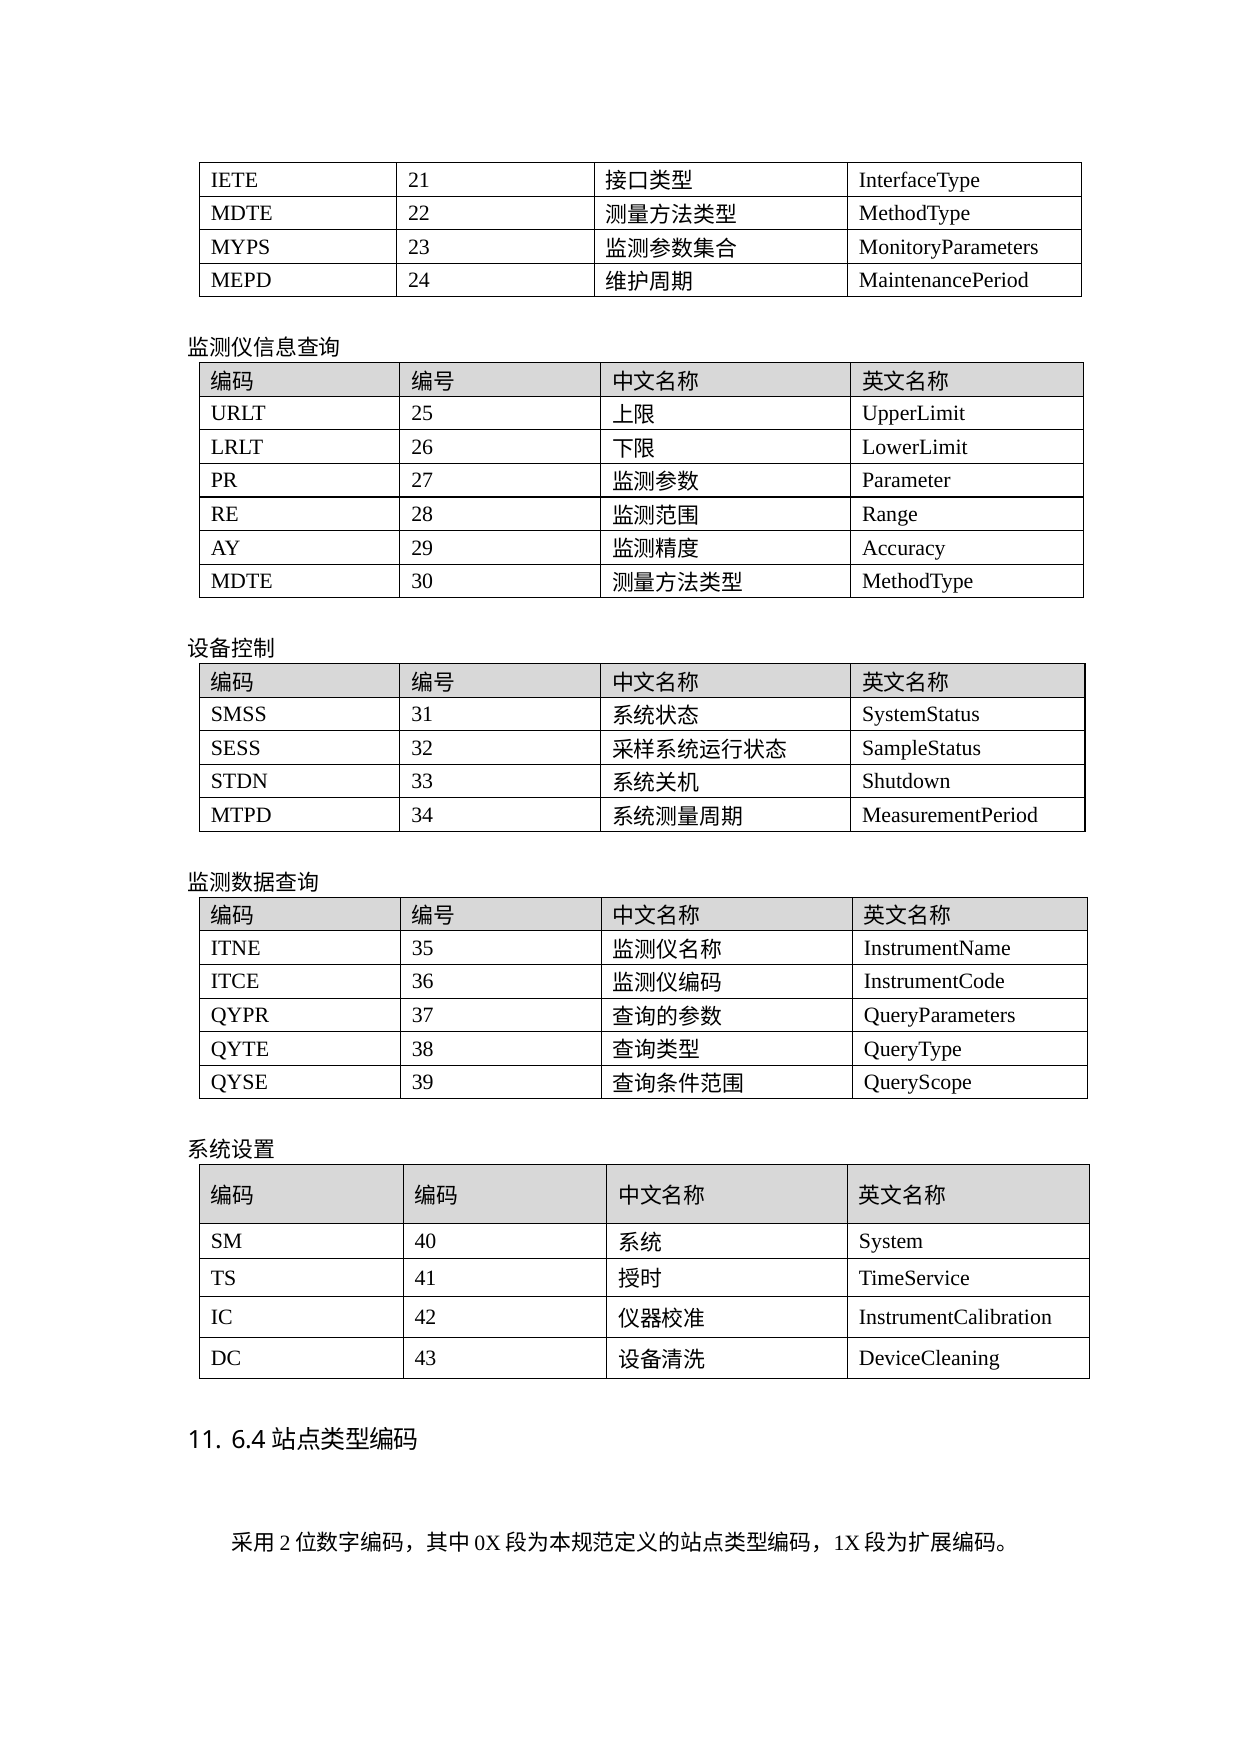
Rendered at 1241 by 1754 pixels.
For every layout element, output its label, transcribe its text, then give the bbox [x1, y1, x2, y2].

table_cell RE [200, 498, 399, 530]
table_cell 28 [400, 498, 600, 530]
table_cell Parameter [851, 464, 1083, 496]
table_cell QueryScope [853, 1066, 1087, 1098]
table_header 中文名称 [602, 898, 852, 930]
table_cell 30 [400, 565, 600, 597]
table_cell IETE [200, 163, 396, 196]
table_cell 39 [401, 1066, 601, 1098]
table_cell 系统 [607, 1224, 847, 1258]
table_cell SystemStatus [851, 698, 1084, 730]
table_cell 监测参数集合 [595, 230, 847, 263]
table_cell 35 [401, 931, 601, 964]
table_cell DeviceCleaning [848, 1338, 1089, 1377]
table_cell QueryParameters [853, 999, 1087, 1031]
table_cell 系统状态 [601, 698, 850, 730]
table_header 编码 [200, 664, 399, 697]
table_cell 监测范围 [601, 498, 850, 530]
table_header 中文名称 [607, 1165, 847, 1223]
table_cell 接口类型 [595, 163, 847, 196]
table_cell 27 [400, 464, 600, 496]
table_cell InstrumentName [853, 931, 1087, 964]
text 系统设置 [187, 1132, 1053, 1164]
table_cell 42 [404, 1297, 606, 1337]
table_cell MEPD [200, 264, 396, 296]
table_cell System [848, 1224, 1089, 1258]
table_cell 测量方法类型 [601, 565, 850, 597]
table_cell 查询的参数 [602, 999, 852, 1031]
table_cell DC [200, 1338, 403, 1377]
table_cell 21 [397, 163, 594, 196]
table_cell 36 [401, 965, 601, 997]
table_cell MTPD [200, 798, 399, 831]
table_cell IC [200, 1297, 403, 1337]
table_cell 34 [400, 798, 600, 831]
table_cell MethodType [848, 197, 1081, 229]
table_header 英文名称 [851, 363, 1083, 396]
table_header 中文名称 [601, 664, 850, 697]
table_cell SESS [200, 731, 399, 764]
table_cell InstrumentCalibration [848, 1297, 1089, 1337]
table_header 编码 [200, 363, 399, 396]
table_cell 授时 [607, 1259, 847, 1296]
table_cell SampleStatus [851, 731, 1084, 764]
text 监测仪信息查询 [187, 330, 1053, 362]
table_cell QYTE [200, 1032, 400, 1064]
table_cell TS [200, 1259, 403, 1296]
table_cell MDTE [200, 197, 396, 229]
table_cell MonitoryParameters [848, 230, 1081, 263]
table_cell InstrumentCode [853, 965, 1087, 997]
table_cell 监测仪名称 [602, 931, 852, 964]
table_cell QueryType [853, 1032, 1087, 1064]
table_cell 41 [404, 1259, 606, 1296]
table_header 编号 [400, 664, 600, 697]
table_cell TimeService [848, 1259, 1089, 1296]
table_cell 上限 [601, 397, 850, 429]
table_cell 监测精度 [601, 531, 850, 563]
table_cell UpperLimit [851, 397, 1083, 429]
table_cell 40 [404, 1224, 606, 1258]
table_cell 采样系统运行状态 [601, 731, 850, 764]
table_cell 25 [400, 397, 600, 429]
table_cell 监测仪编码 [602, 965, 852, 997]
table_cell 23 [397, 230, 594, 263]
table_cell SM [200, 1224, 403, 1258]
table_cell 33 [400, 765, 600, 797]
table_cell 监测参数 [601, 464, 850, 496]
table_cell Range [851, 498, 1083, 530]
text 设备控制 [187, 631, 1053, 663]
table_cell MethodType [851, 565, 1083, 597]
table_cell SMSS [200, 698, 399, 730]
table_cell ITNE [200, 931, 400, 964]
table_cell 32 [400, 731, 600, 764]
table_cell 24 [397, 264, 594, 296]
text 监测数据查询 [187, 864, 1053, 897]
table_header 编码 [200, 898, 400, 930]
table_cell AY [200, 531, 399, 563]
table_header 编号 [400, 363, 600, 396]
table_cell Shutdown [851, 765, 1084, 797]
table_cell 仪器校准 [607, 1297, 847, 1337]
table_cell QYPR [200, 999, 400, 1031]
table_cell 测量方法类型 [595, 197, 847, 229]
table_header 英文名称 [848, 1165, 1089, 1223]
table_cell MYPS [200, 230, 396, 263]
table_header 英文名称 [851, 664, 1084, 697]
table_header 编码 [404, 1165, 606, 1223]
table_cell 查询条件范围 [602, 1066, 852, 1098]
table_cell 26 [400, 430, 600, 463]
table_cell MeasurementPeriod [851, 798, 1084, 831]
table_cell 设备清洗 [607, 1338, 847, 1377]
table_cell 43 [404, 1338, 606, 1377]
table_cell PR [200, 464, 399, 496]
table_header 编号 [401, 898, 601, 930]
table_cell 下限 [601, 430, 850, 463]
table_cell 37 [401, 999, 601, 1031]
table_cell 系统测量周期 [601, 798, 850, 831]
table_cell LowerLimit [851, 430, 1083, 463]
table_cell STDN [200, 765, 399, 797]
table_cell Accuracy [851, 531, 1083, 563]
table_cell MDTE [200, 565, 399, 597]
table_header 编码 [200, 1165, 403, 1223]
table_cell 22 [397, 197, 594, 229]
table_cell 维护周期 [595, 264, 847, 296]
table_cell InterfaceType [848, 163, 1081, 196]
table_header 中文名称 [601, 363, 850, 396]
table_cell 查询类型 [602, 1032, 852, 1064]
table_cell 29 [400, 531, 600, 563]
table_cell 系统关机 [601, 765, 850, 797]
table_cell URLT [200, 397, 399, 429]
table_cell QYSE [200, 1066, 400, 1098]
table_cell ITCE [200, 965, 400, 997]
table_header 英文名称 [853, 898, 1087, 930]
text 采用2位数字编码，其中0X段为本规范定义的站点类型编码，1X段为扩展编码。 [187, 1524, 1053, 1557]
table_cell 31 [400, 698, 600, 730]
table_cell MaintenancePeriod [848, 264, 1081, 296]
table_cell 38 [401, 1032, 601, 1064]
table_cell LRLT [200, 430, 399, 463]
subtitle 6.4 站点类型编码 [187, 1406, 1053, 1471]
